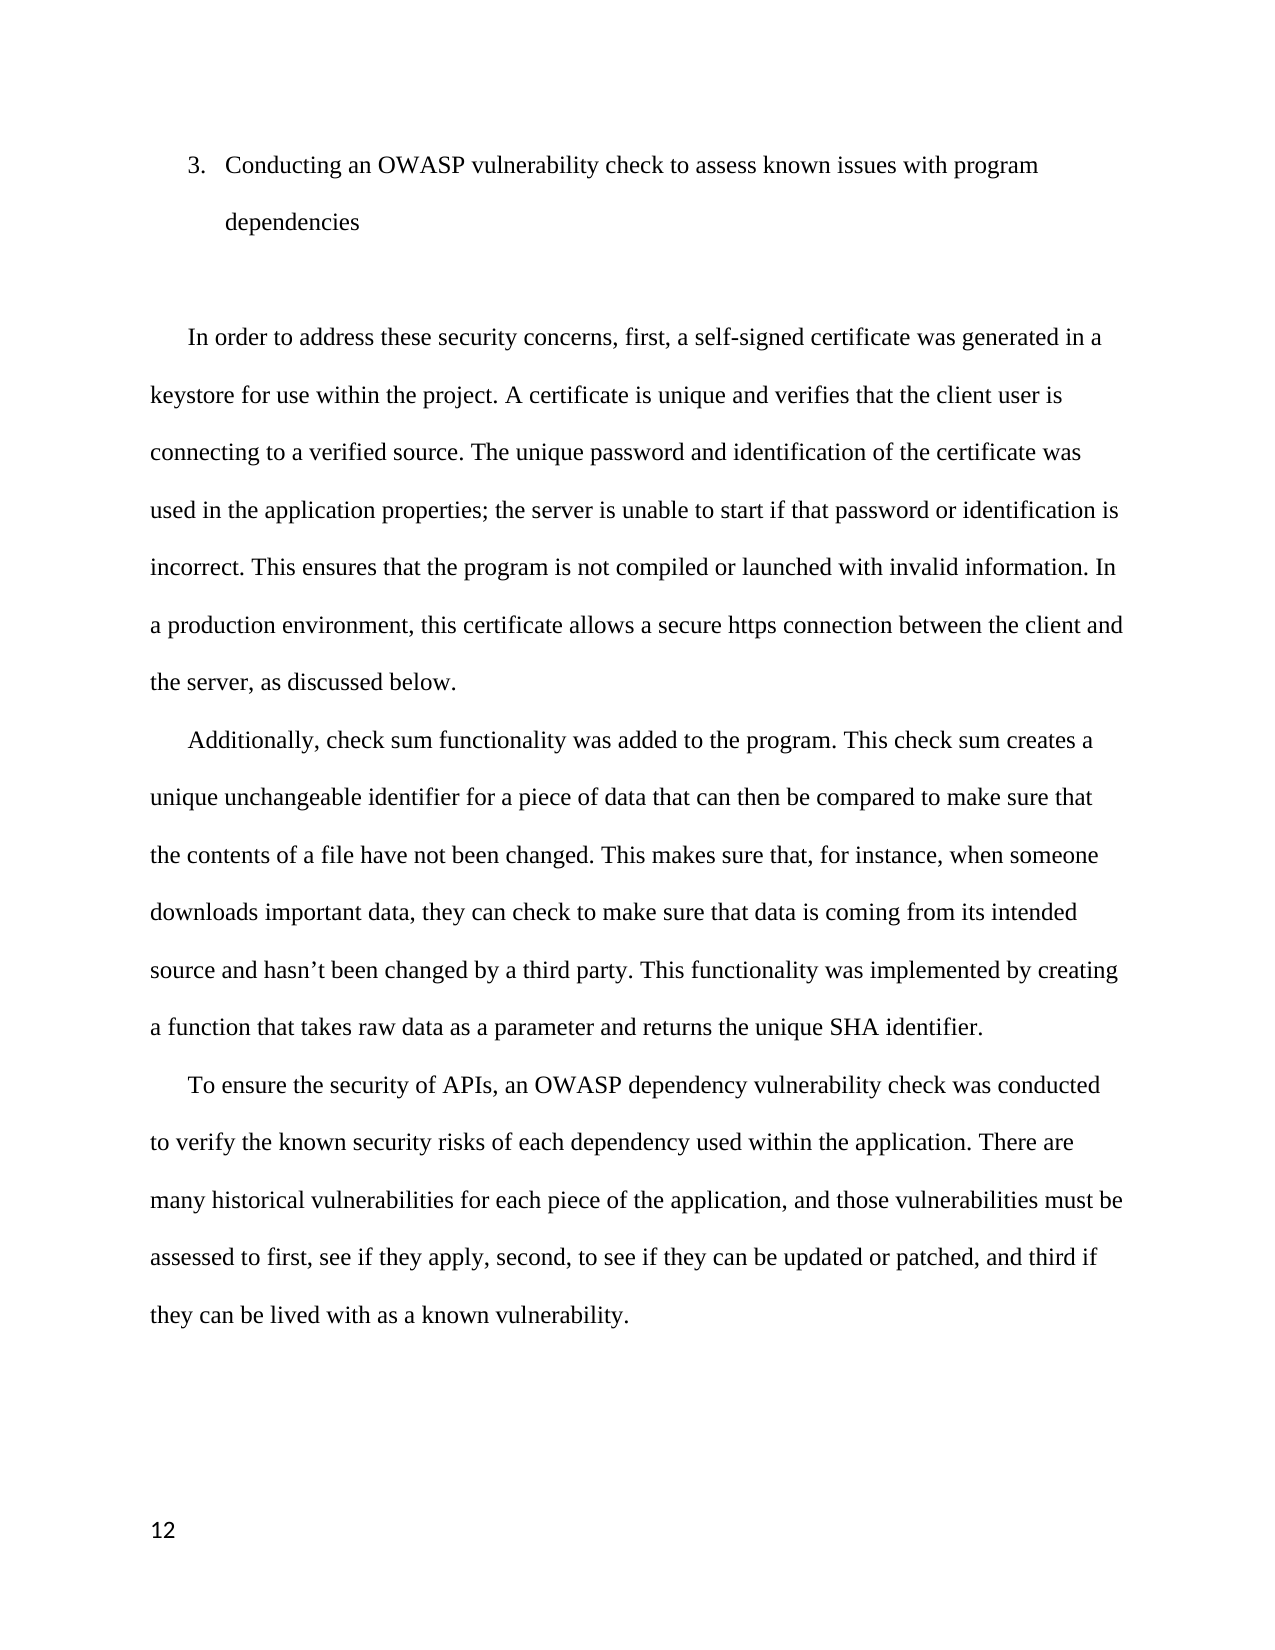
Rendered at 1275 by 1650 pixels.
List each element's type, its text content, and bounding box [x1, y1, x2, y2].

list Conducting an OWASP vulnerability check to assess known issues with program dependencies [187, 150, 1125, 236]
text Additionally, check sum functionality was added to the program. This check sum creates a unique unchangeable identifier for a piece of data that can then be compared to make sure that the contents of a file have not been changed. This makes sure that, for instance, when someone downloads important data, they can check to make sure that data is coming from its intended source and hasn’t been changed by a third party. This functionality was implemented by creating a function that takes raw data as a parameter and returns the unique SHA identifier. [150, 725, 1125, 1041]
text In order to address these security concerns, first, a self-signed certificate was generated in a keystore for use within the project. A certificate is unique and verifies that the client user is connecting to a verified source. The unique password and identification of the certificate was used in the application properties; the server is unable to start if that password or identification is incorrect. This ensures that the program is not compiled or launched with invalid information. In a production environment, this certificate allows a secure https connection between the client and the server, as discussed below. [150, 322, 1125, 696]
text To ensure the security of APIs, an OWASP dependency vulnerability check was conducted to verify the known security risks of each dependency used within the application. There are many historical vulnerabilities for each piece of the application, and those vulnerabilities must be assessed to first, see if they apply, second, to see if they can be updated or patched, and third if they can be lived with as a known vulnerability. [150, 1070, 1125, 1329]
